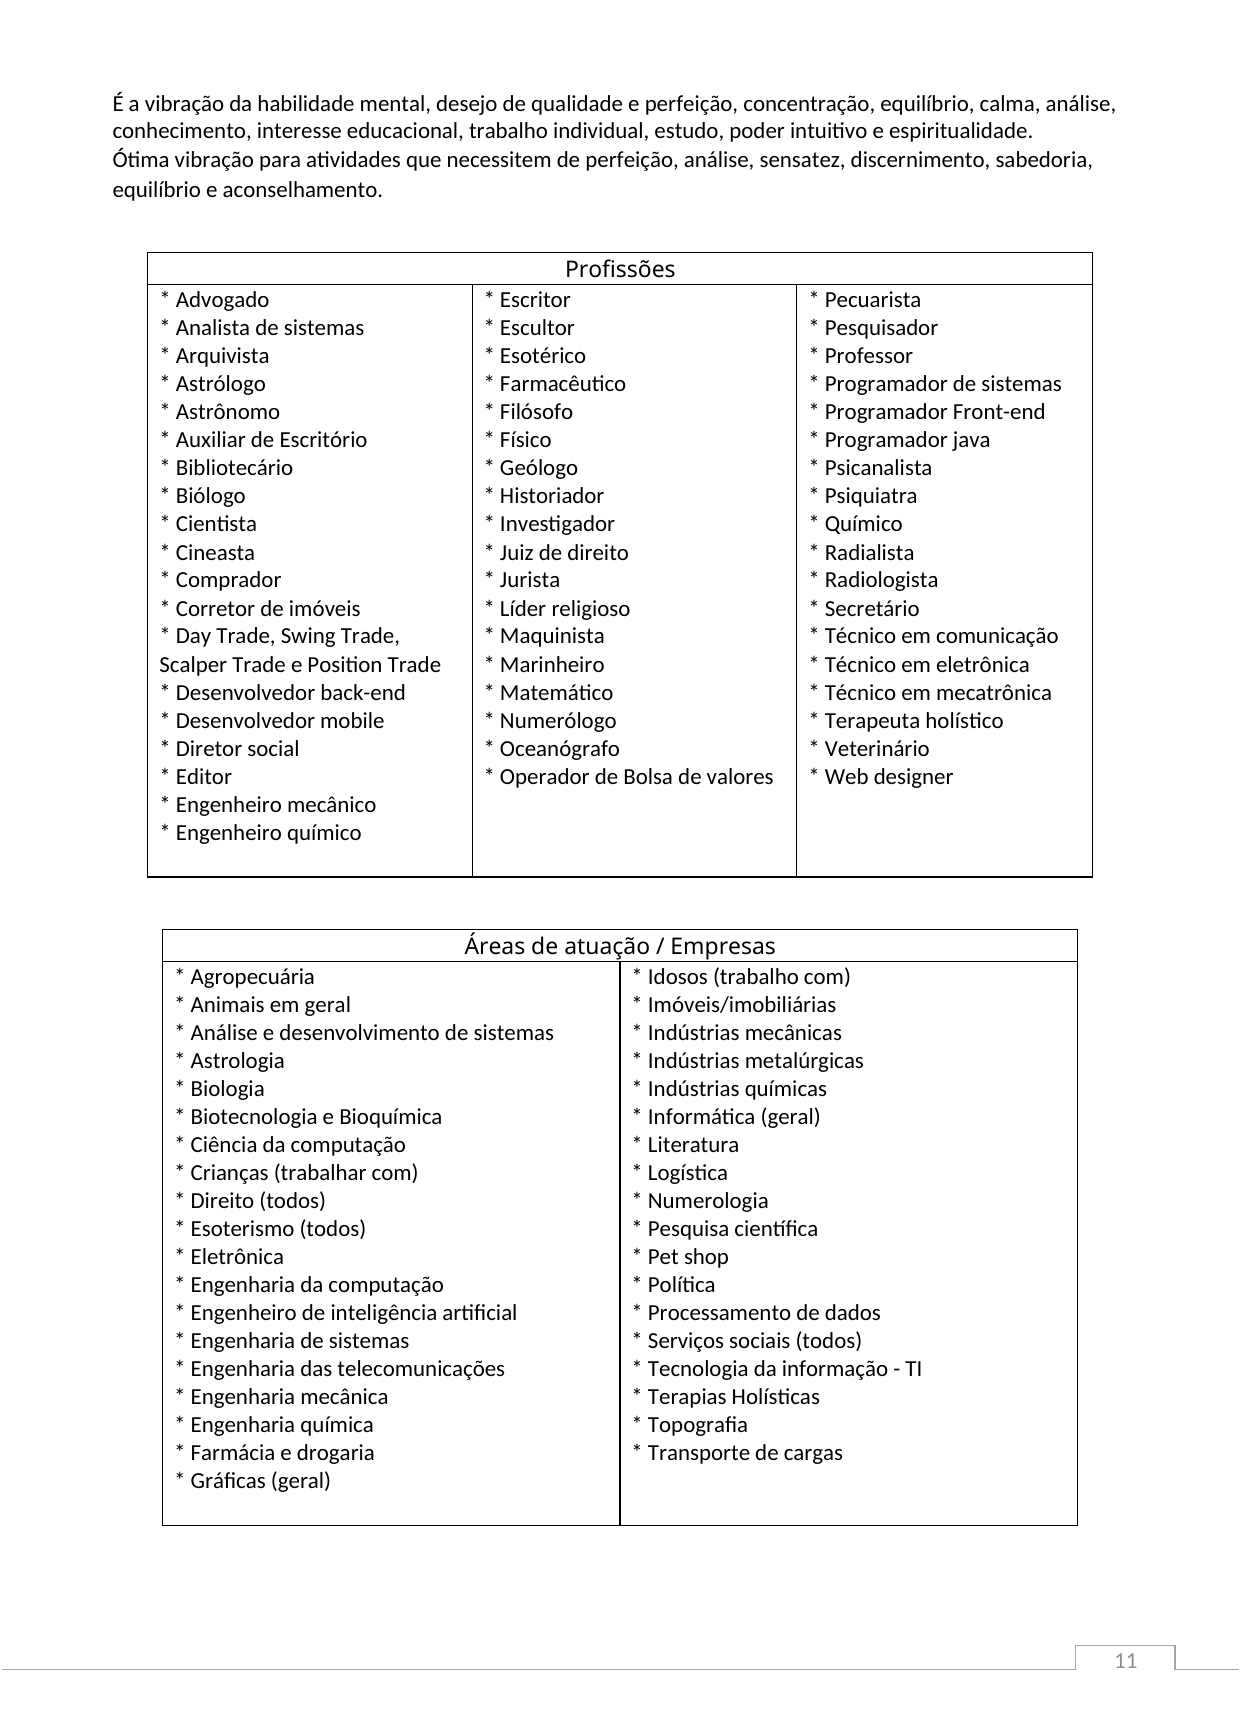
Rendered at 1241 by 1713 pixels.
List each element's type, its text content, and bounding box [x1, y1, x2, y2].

table_cell * Idosos (trabalho com) * Imóveis/imobiliárias * Indústrias mecânicas * Indústrias metalúrgicas * Indústrias químicas * Informática (geral) * Literatura * Logística * Numerologia * Pesquisa científica * Pet shop * Política * Processamento de dados * Serviços sociais (todos) * Tecnologia da informação - TI * Terapias Holísticas * Topografia * Transporte de cargas [621, 962, 1077, 1525]
text É a vibração da habilidade mental, desejo de qualidade e perfeição, concentração, equilíbrio, calma, análise, conhecimento, interesse educacional, trabalho individual, estudo, poder intuitivo e espiritualidade. Ótima vibração para atividades que necessitem de perfeição, análise, sensatez, discernimento, sabedoria, equilíbrio e aconselhamento. [112, 89, 1128, 231]
table_cell * Escritor * Escultor * Esotérico * Farmacêutico * Filósofo * Físico * Geólogo * Historiador * Investigador * Juiz de direito * Jurista * Líder religioso * Maquinista * Marinheiro * Matemático * Numerólogo * Oceanógrafo * Operador de Bolsa de valores [473, 285, 796, 876]
table_cell * Advogado * Analista de sistemas * Arquivista * Astrólogo * Astrônomo * Auxiliar de Escritório * Bibliotecário * Biólogo * Cientista * Cineasta * Comprador * Corretor de imóveis * Day Trade, Swing Trade, Scalper Trade e Position Trade * Desenvolvedor back-end * Desenvolvedor mobile * Diretor social * Editor * Engenheiro mecânico * Engenheiro químico [148, 285, 472, 876]
table_cell * Pecuarista * Pesquisador * Professor * Programador de sistemas * Programador Front-end * Programador java * Psicanalista * Psiquiatra * Químico * Radialista * Radiologista * Secretário * Técnico em comunicação * Técnico em eletrônica * Técnico em mecatrônica * Terapeuta holístico * Veterinário * Web designer [797, 285, 1092, 876]
table_header Profissões [148, 253, 1092, 284]
table_cell * Agropecuária * Animais em geral * Análise e desenvolvimento de sistemas * Astrologia * Biologia * Biotecnologia e Bioquímica * Ciência da computação * Crianças (trabalhar com) * Direito (todos) * Esoterismo (todos) * Eletrônica * Engenharia da computação * Engenheiro de inteligência artificial * Engenharia de sistemas * Engenharia das telecomunicações * Engenharia mecânica * Engenharia química * Farmácia e drogaria * Gráficas (geral) [163, 962, 619, 1525]
table_header Áreas de atuação / Empresas [163, 930, 1077, 961]
